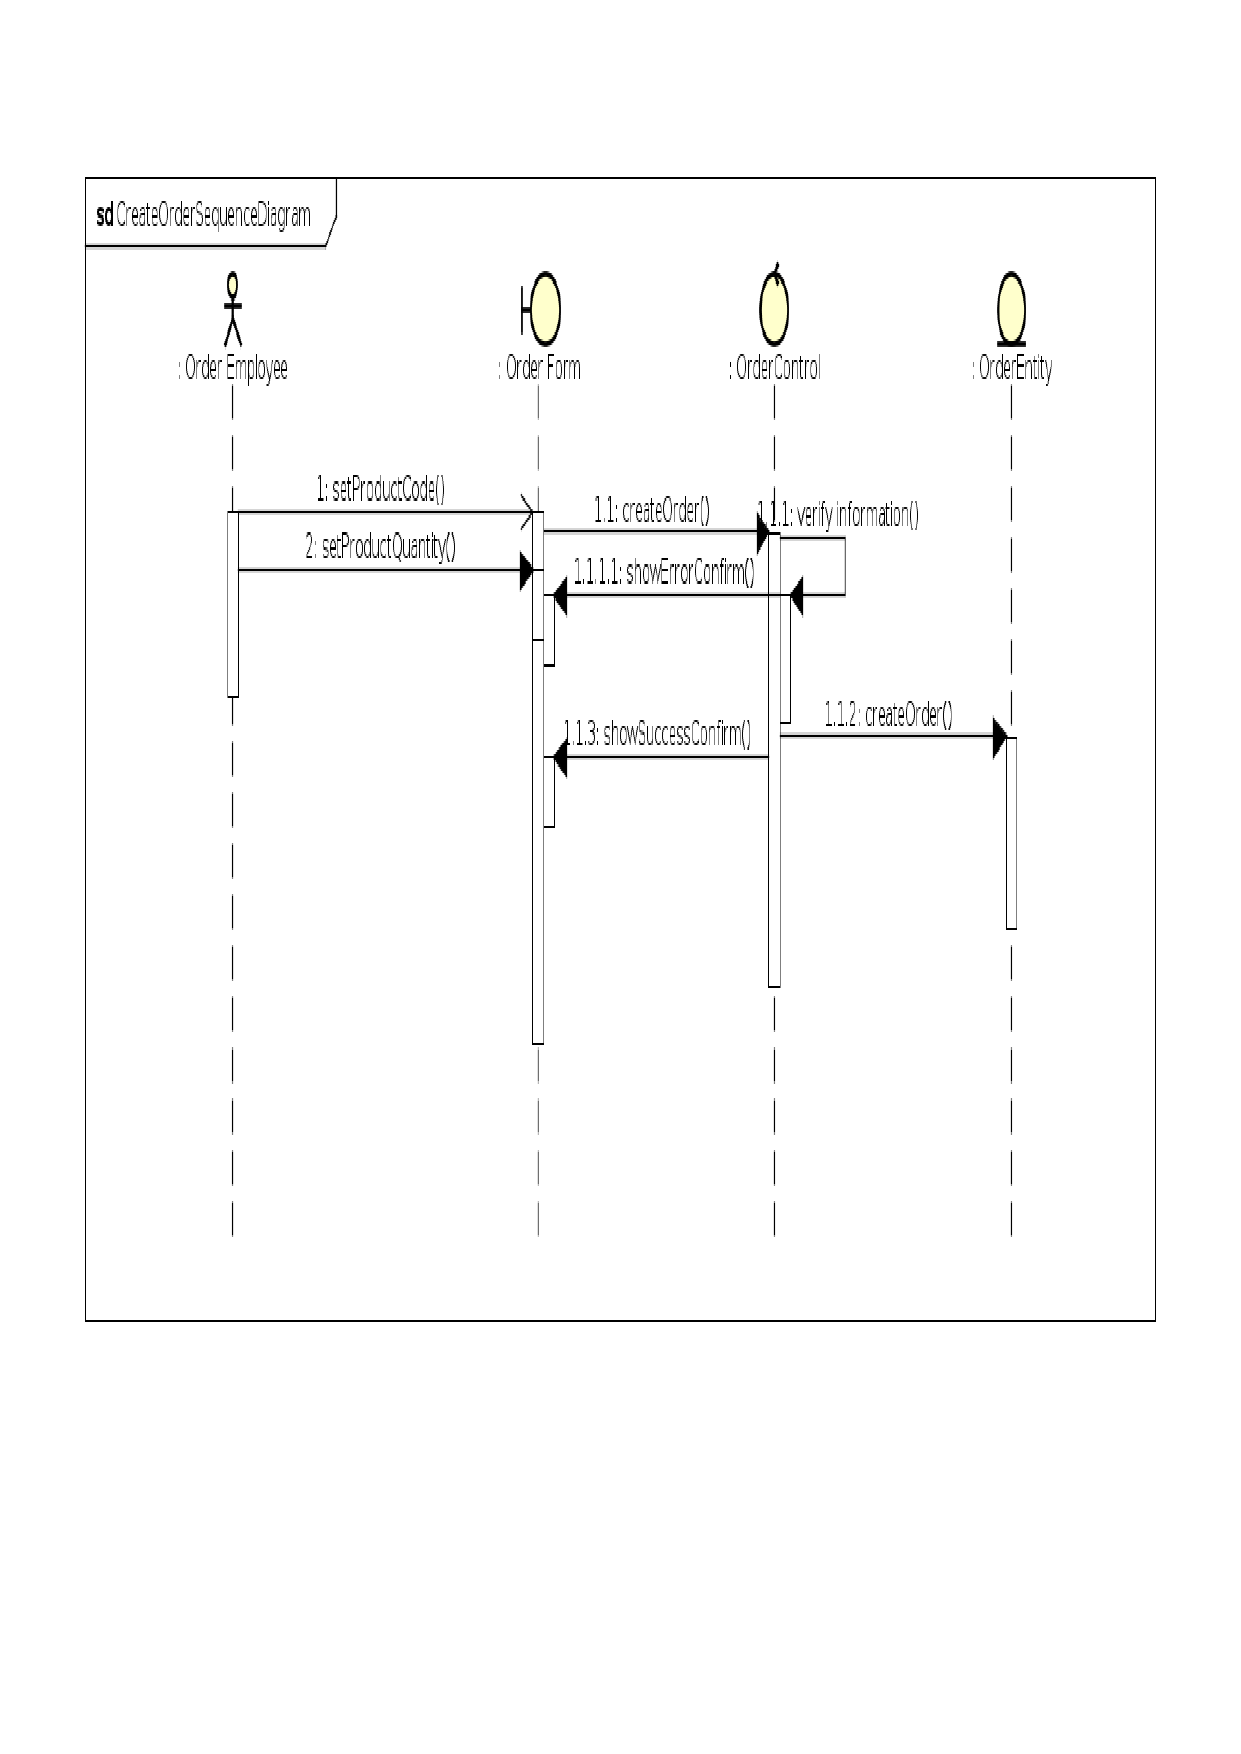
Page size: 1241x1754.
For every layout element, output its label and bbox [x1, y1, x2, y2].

picture [74, 150, 1166, 1350]
